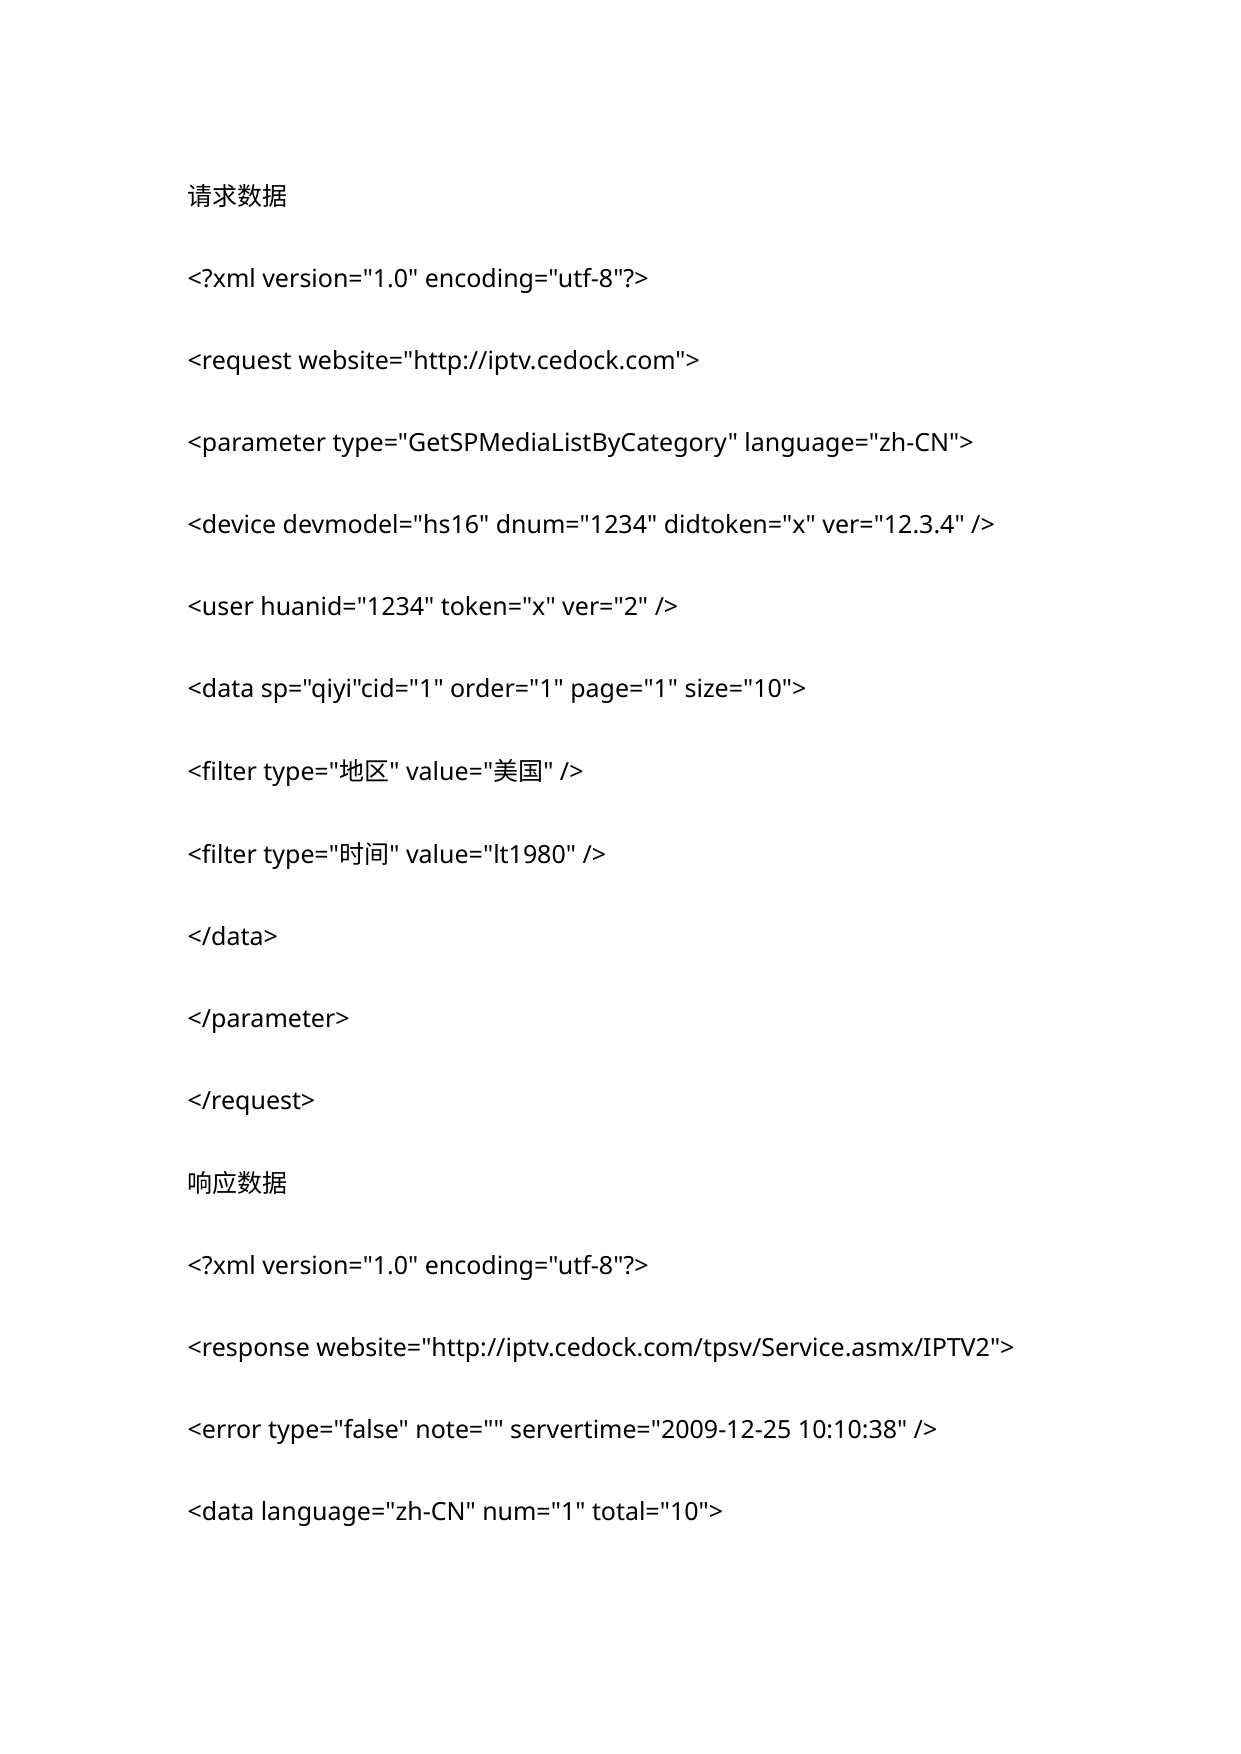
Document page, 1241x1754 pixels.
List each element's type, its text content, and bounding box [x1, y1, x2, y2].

text <filter type="地区" value="美国" /> [187, 737, 1053, 802]
text <filter type="时间" value="lt1980" /> [187, 820, 1053, 885]
text <data sp="qiyi"cid="1" order="1" page="1" size="10"> [187, 655, 1053, 720]
text <parameter type="GetSPMediaListByCategory" language="zh-CN"> [187, 409, 1053, 474]
text <?xml version="1.0" encoding="utf-8"?> [187, 1232, 1053, 1297]
text <data language="zh-CN" num="1" total="10"> [187, 1478, 1053, 1543]
text <request website="http://iptv.cedock.com"> [187, 327, 1053, 392]
text 响应数据 [187, 1149, 1053, 1214]
text <response website="http://iptv.cedock.com/tpsv/Service.asmx/IPTV2"> [187, 1314, 1053, 1379]
text </request> [187, 1067, 1053, 1132]
text </data> [187, 903, 1053, 968]
text <device devmodel="hs16" dnum="1234" didtoken="x" ver="12.3.4" /> [187, 491, 1053, 556]
text <?xml version="1.0" encoding="utf-8"?> [187, 245, 1053, 310]
text <error type="false" note="" servertime="2009-12-25 10:10:38" /> [187, 1396, 1053, 1461]
text <user huanid="1234" token="x" ver="2" /> [187, 573, 1053, 638]
text </parameter> [187, 985, 1053, 1050]
text 请求数据 [187, 162, 1053, 227]
